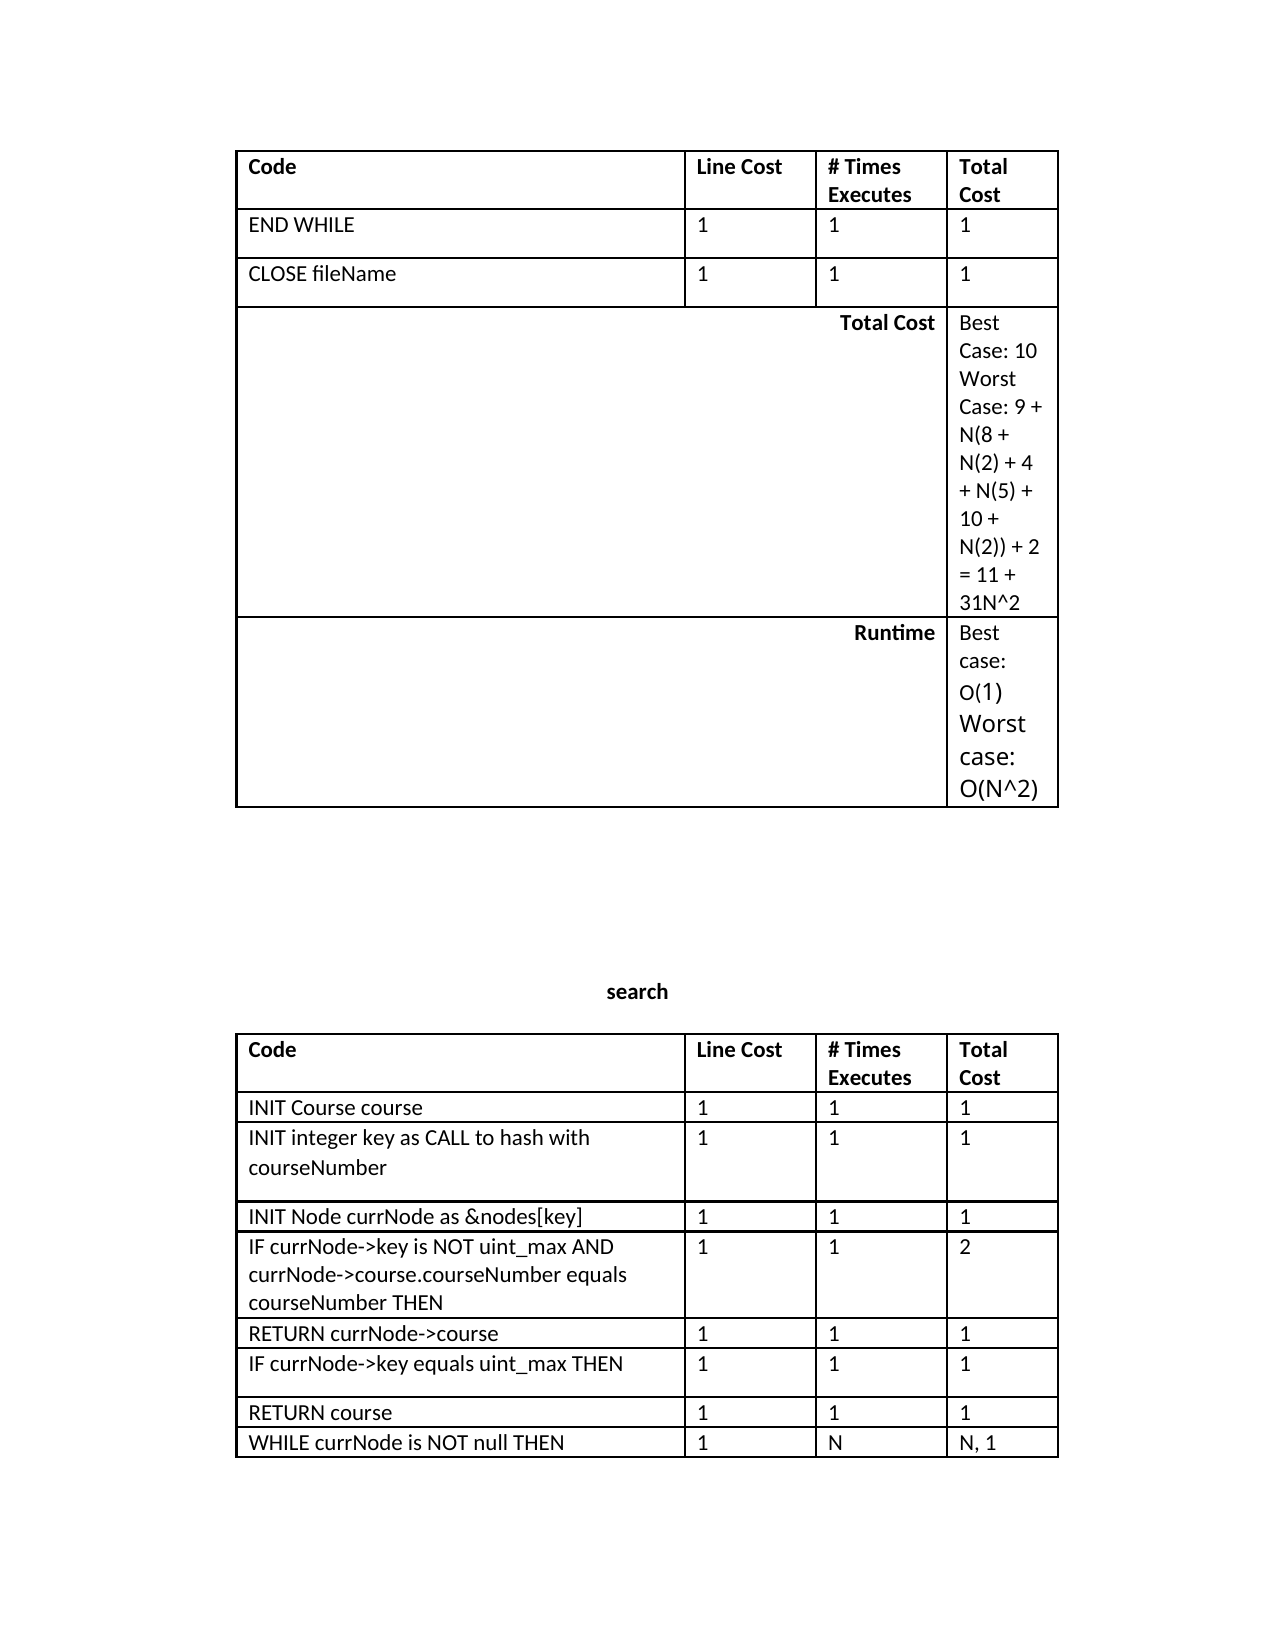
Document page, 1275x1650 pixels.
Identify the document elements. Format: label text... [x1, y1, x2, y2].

table_header Total Cost [948, 152, 1057, 208]
table_cell Total Cost [238, 308, 946, 616]
table_cell 1 [686, 1233, 815, 1317]
table_cell 1 [948, 1349, 1057, 1396]
table_cell 1 [686, 1398, 815, 1426]
table_header Code [238, 1035, 684, 1091]
table_cell Runtime [238, 618, 946, 806]
table_cell 2 [948, 1233, 1057, 1317]
table_cell 1 [948, 1093, 1057, 1121]
table_header # Times Executes [817, 152, 946, 208]
table_cell 1 [686, 1123, 815, 1200]
table_cell CLOSE fileName [238, 259, 684, 306]
table_cell 1 [817, 1093, 946, 1121]
table_cell WHILE currNode is NOT null THEN [238, 1428, 684, 1456]
table_header Total Cost [948, 1035, 1057, 1091]
table_cell RETURN currNode->course [238, 1319, 684, 1347]
table_cell INIT Course course [238, 1093, 684, 1121]
table_cell 1 [817, 1233, 946, 1317]
table_cell 1 [817, 1123, 946, 1200]
table_cell 1 [948, 1398, 1057, 1426]
table_cell RETURN course [238, 1398, 684, 1426]
table_cell 1 [686, 259, 815, 306]
table_cell 1 [817, 1398, 946, 1426]
table_cell 1 [686, 210, 815, 257]
table_cell 1 [948, 1123, 1057, 1200]
table_header # Times Executes [817, 1035, 946, 1091]
table_header Line Cost [686, 1035, 815, 1091]
table_cell END WHILE [238, 210, 684, 257]
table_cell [238, 1233, 684, 1317]
table_cell 1 [817, 259, 946, 306]
table_cell 1 [817, 210, 946, 257]
table_cell 1 [686, 1203, 815, 1230]
table_cell INIT integer key as CALL to hash with courseNumber [238, 1123, 684, 1200]
table_cell 1 [817, 1349, 946, 1396]
table_cell 1 [817, 1203, 946, 1230]
table_cell 1 [686, 1093, 815, 1121]
table_cell Best case: O(1) Worst case: O(N^2) [948, 618, 1057, 806]
table_cell INIT Node currNode as &nodes[key] [238, 1203, 684, 1230]
table_cell IF currNode->key equals uint_max THEN [238, 1349, 684, 1396]
table_cell 1 [948, 1319, 1057, 1347]
table_cell N [817, 1428, 946, 1456]
table_cell N, 1 [948, 1428, 1057, 1456]
table_header Line Cost [686, 152, 815, 208]
table_cell 1 [817, 1319, 946, 1347]
table_cell 1 [948, 210, 1057, 257]
table_cell 1 [948, 259, 1057, 306]
table_cell 1 [686, 1319, 815, 1347]
table_cell 1 [686, 1349, 815, 1396]
table_cell 1 [686, 1428, 815, 1456]
table_cell Best Case: 10 Worst Case: 9 + N(8 + N(2) + 4 + N(5) + 10 + N(2)) + 2 = 11 + 31N^2 [948, 308, 1057, 616]
table_cell 1 [948, 1203, 1057, 1230]
text search [150, 977, 1125, 1005]
table_header Code [238, 152, 684, 208]
